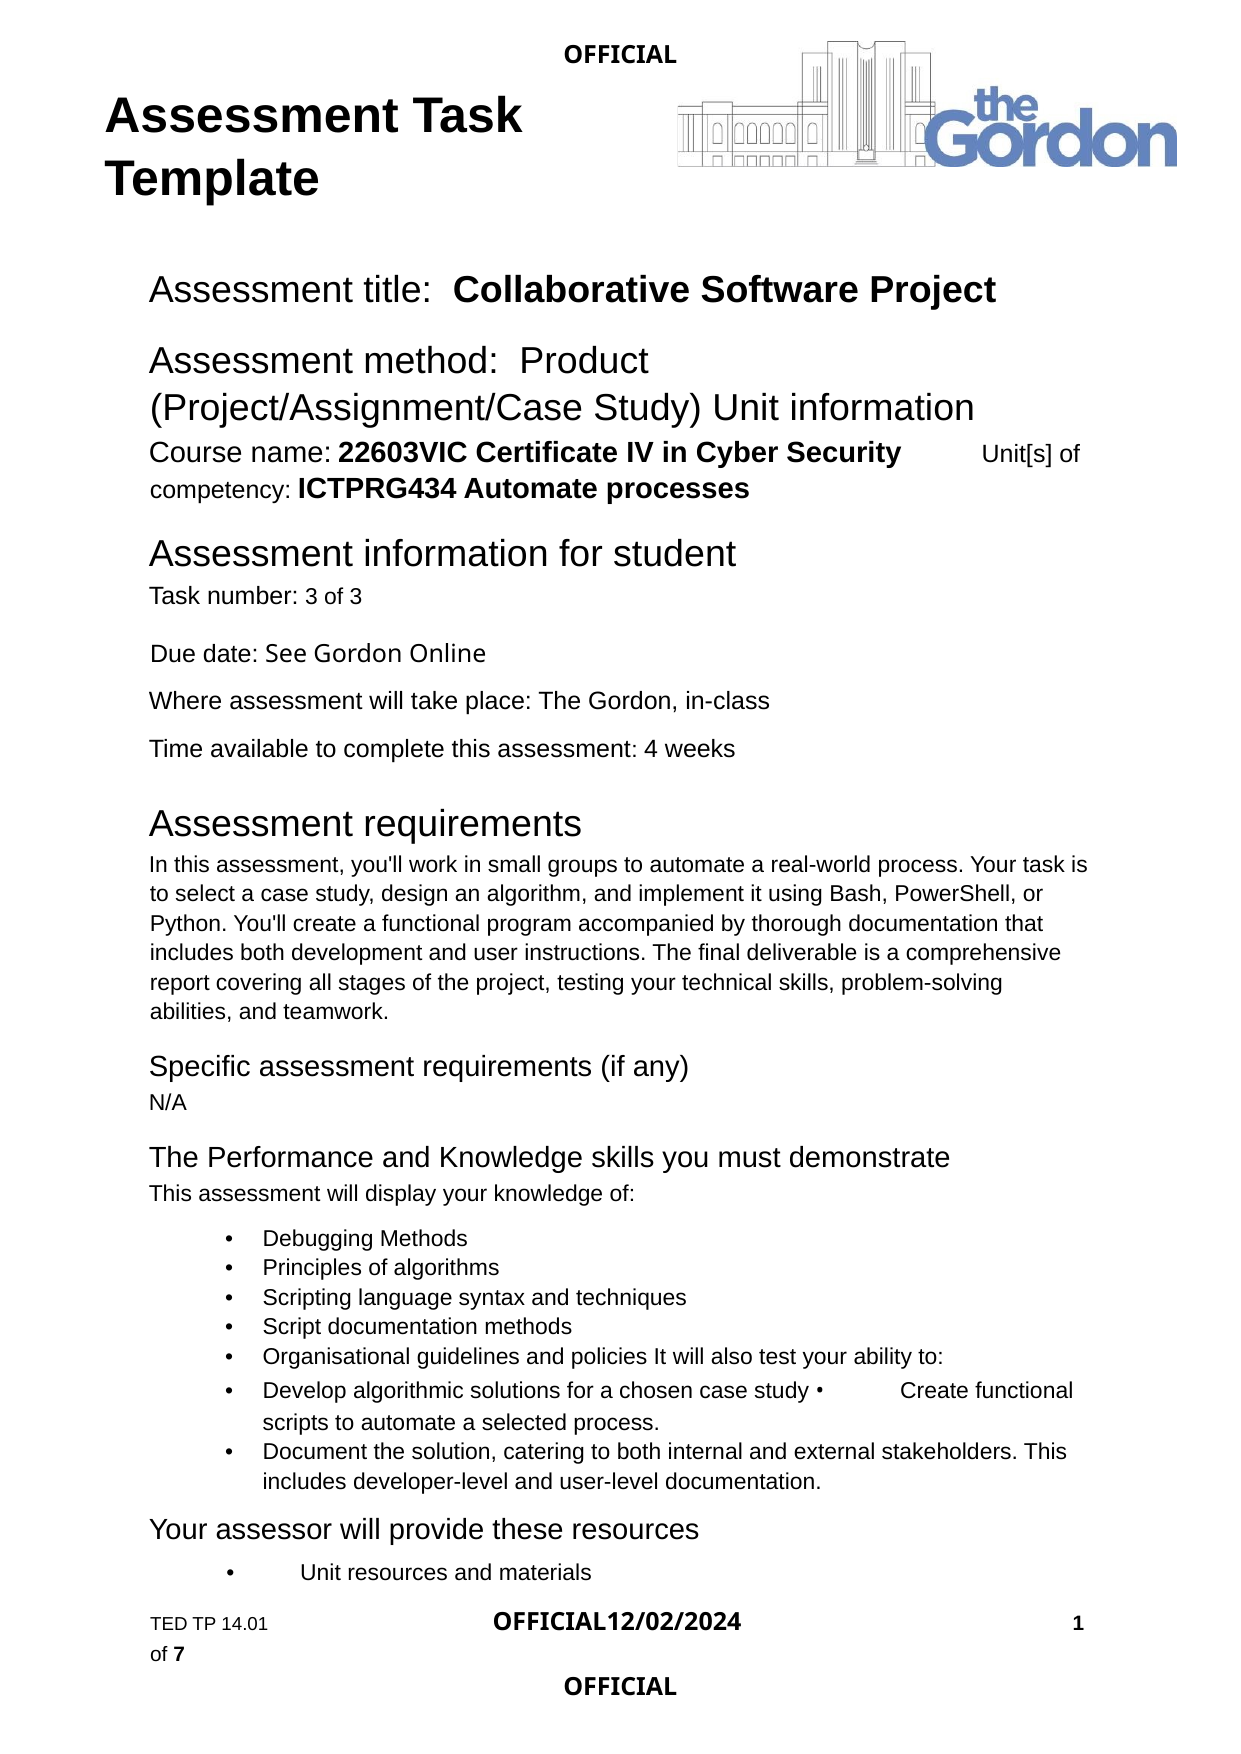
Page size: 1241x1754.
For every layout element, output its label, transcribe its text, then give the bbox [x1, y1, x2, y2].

text Due date: See Gordon Online [150, 636, 1090, 670]
subtitle Assessment requirements [148, 801, 1090, 844]
text Specific assessment requirements (if any) [148, 1049, 1090, 1083]
list Unit resources and materials [151, 1559, 1090, 1586]
list Scripting language syntax and techniques [225, 1284, 1090, 1310]
text Where assessment will take place: The Gordon, in-class [148, 686, 1090, 714]
list Principles of algorithms [225, 1254, 1090, 1281]
subtitle Assessment method: Product (Project/Assignment/Case Study) Unit information [148, 338, 1090, 428]
subtitle The Performance and Knowledge skills you must demonstrate [148, 1140, 1090, 1173]
text This assessment will display your knowledge of: [148, 1180, 1090, 1207]
text Time available to complete this assessment: 4 weeks [148, 734, 1090, 762]
list Debugging Methods [225, 1225, 1090, 1251]
text N/A [148, 1089, 1090, 1116]
list Script documentation methods [225, 1313, 1090, 1340]
text Course name: 22603VIC Certificate IV in Cyber Security Unit[s] of competency: ICTPRG434 Automate processes [148, 434, 1090, 504]
picture [677, 41, 1177, 167]
list Develop algorithmic solutions for a chosen case study • Create functional scripts to automate a selected process. [225, 1374, 1090, 1435]
subtitle Assessment information for student [148, 532, 1090, 575]
text In this assessment, you'll work in small groups to automate a real-world process. Your task is to select a case study, design an algorithm, and implement it using Bash, PowerShell, or Python. You'll create a functional program accompanied by thorough documentation that includes both development and user instructions. The final deliverable is a comprehensive report covering all stages of the project, testing your technical skills, problem-solving abilities, and teamwork. [148, 851, 1090, 1024]
subtitle Assessment title: Collaborative Software Project [148, 267, 1090, 310]
list Organisational guidelines and policies It will also test your ability to: [225, 1343, 1090, 1369]
text Task number: 3 of 3 [148, 581, 1090, 610]
list Document the solution, catering to both internal and external stakeholders. This includes developer-level and user-level documentation. [225, 1438, 1090, 1494]
subtitle Your assessor will provide these resources [148, 1512, 1090, 1546]
